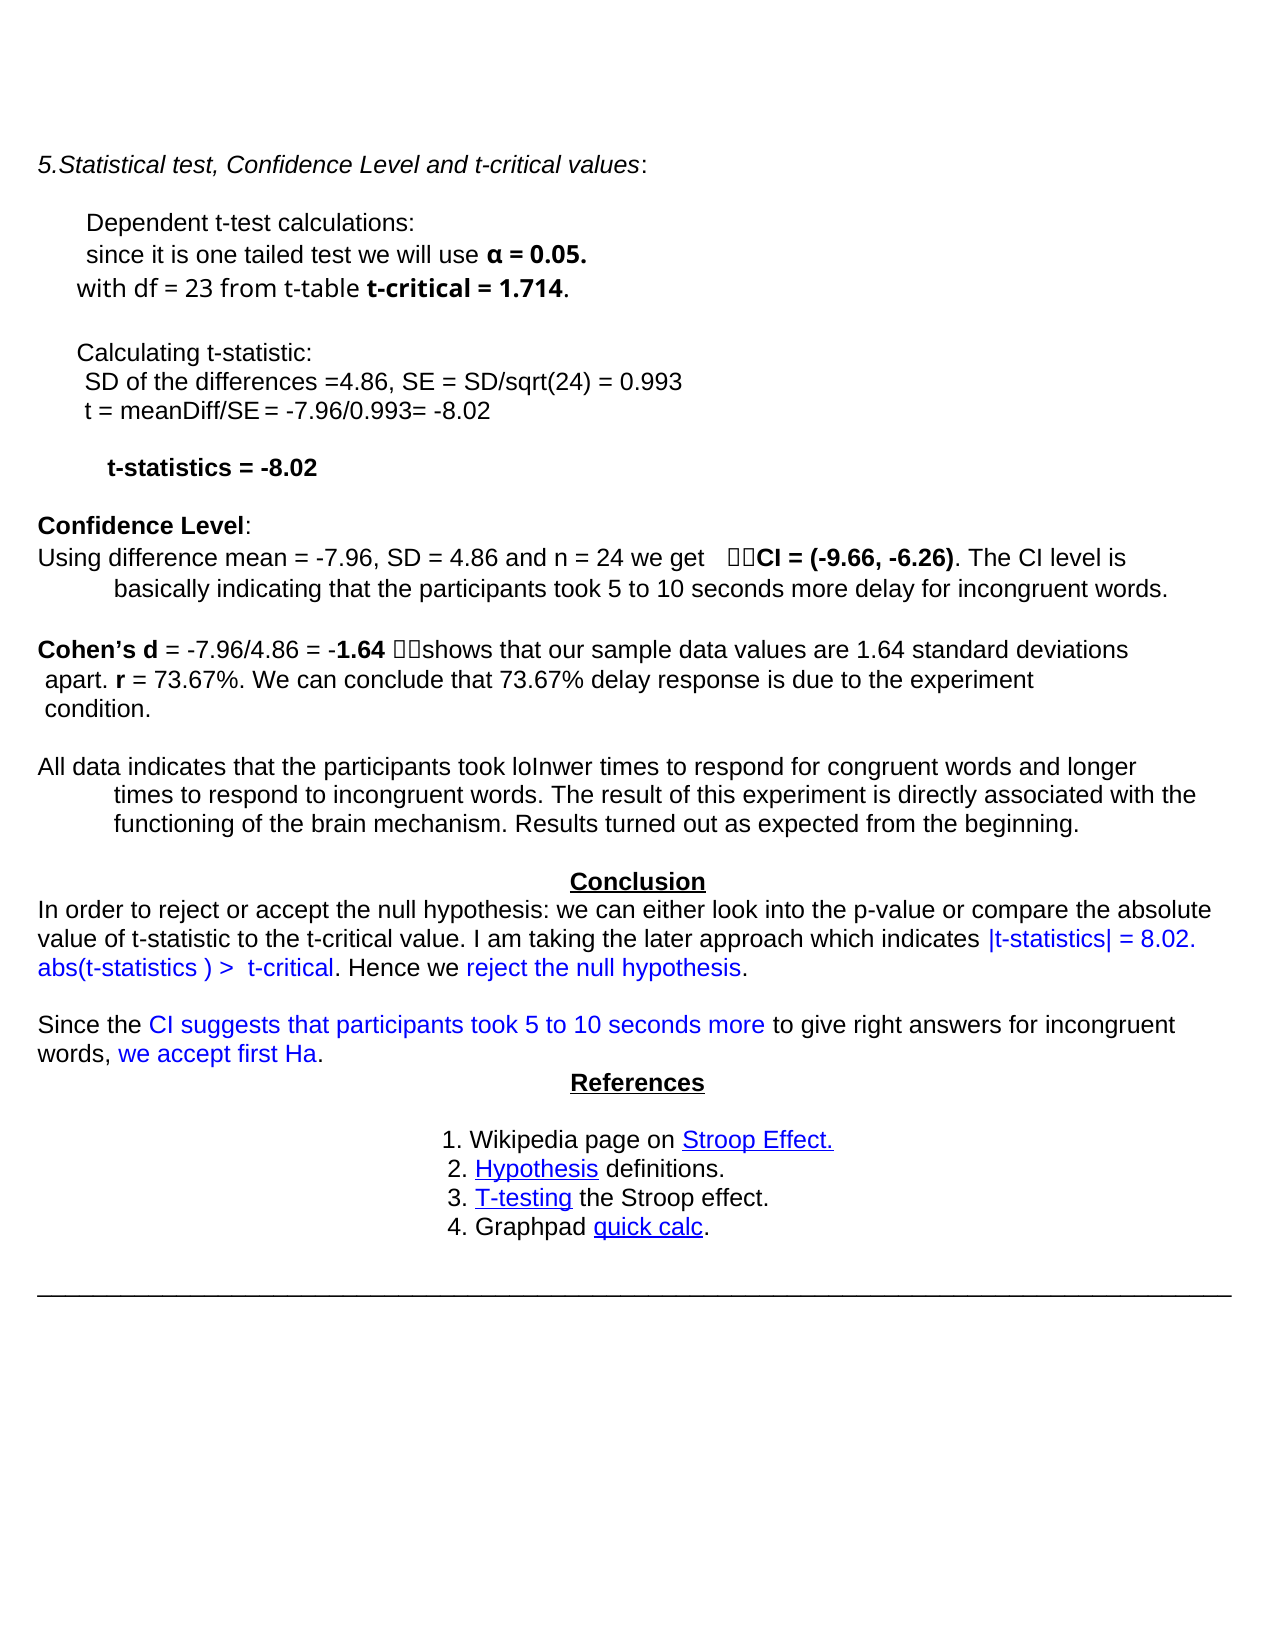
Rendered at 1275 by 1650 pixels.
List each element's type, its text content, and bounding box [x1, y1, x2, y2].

text 2. Hypothesis definitions. [412, 1154, 1237, 1183]
text In order to reject or accept the null hypothesis: we can either look into the p-value or compare the absolute value of t-statistic to the t-critical value. I am taking the later approach which indicates |t-statistics| = 8.02. [37, 895, 1237, 953]
text Since the CI suggests that participants took 5 to 10 seconds more to give right answers for incongruent words, we accept first Ha. [37, 1010, 1237, 1068]
text Dependent t-test calculations: [37, 207, 1237, 236]
text SD of the differences =4.86, SE = SD/sqrt(24) = 0.993 [84, 367, 1087, 396]
text functioning of the brain mechanism. Results turned out as expected from the beginning. [37, 809, 1237, 838]
text since it is one tailed test we will use α = 0.05. [37, 236, 1237, 270]
text abs(t-statistics ) > t-critical. Hence we reject the null hypothesis. [37, 953, 1237, 982]
text 3. T-testing the Stroop effect. [37, 1183, 1237, 1212]
text t-statistics = -8.02 [37, 453, 1237, 482]
text All data indicates that the participants took loInwer times to respond for congruent words and longer [37, 752, 1237, 780]
text times to respond to incongruent words. The result of this experiment is directly associated with the [37, 780, 1237, 809]
text basically indicating that the participants took 5 to 10 seconds more delay for incongruent words. [37, 574, 1237, 602]
text with df = 23 from t-table t-critical = 1.714. [37, 270, 1237, 304]
text References [37, 1068, 1237, 1097]
text 4. Graphpad quick calc. [412, 1212, 1237, 1240]
text Confidence Level: [37, 511, 1237, 540]
text 5.Statistical test, Confidence Level and t-critical values: [37, 150, 1237, 179]
text 1. Wikipedia page on Stroop Effect. [37, 1125, 1237, 1154]
text apart. r = 73.67%. We can conclude that 73.67% delay response is due to the experiment [37, 665, 1237, 694]
text Using difference mean = -7.96, SD = 4.86 and n = 24 we get CI = (-9.66, -6.26). The CI level is [37, 540, 1237, 574]
text Cohen’s d = -7.96/4.86 = -1.64 shows that our sample data values are 1.64 standard deviations [37, 631, 1237, 665]
text condition. [37, 694, 1237, 723]
text t = meanDiff/SE = -7.96/0.993= -8.02 [84, 396, 1087, 425]
text Calculating t-statistic: [37, 338, 1237, 367]
text Conclusion [37, 867, 1237, 895]
text ______________________________________________________________________________________ [37, 1269, 1237, 1298]
